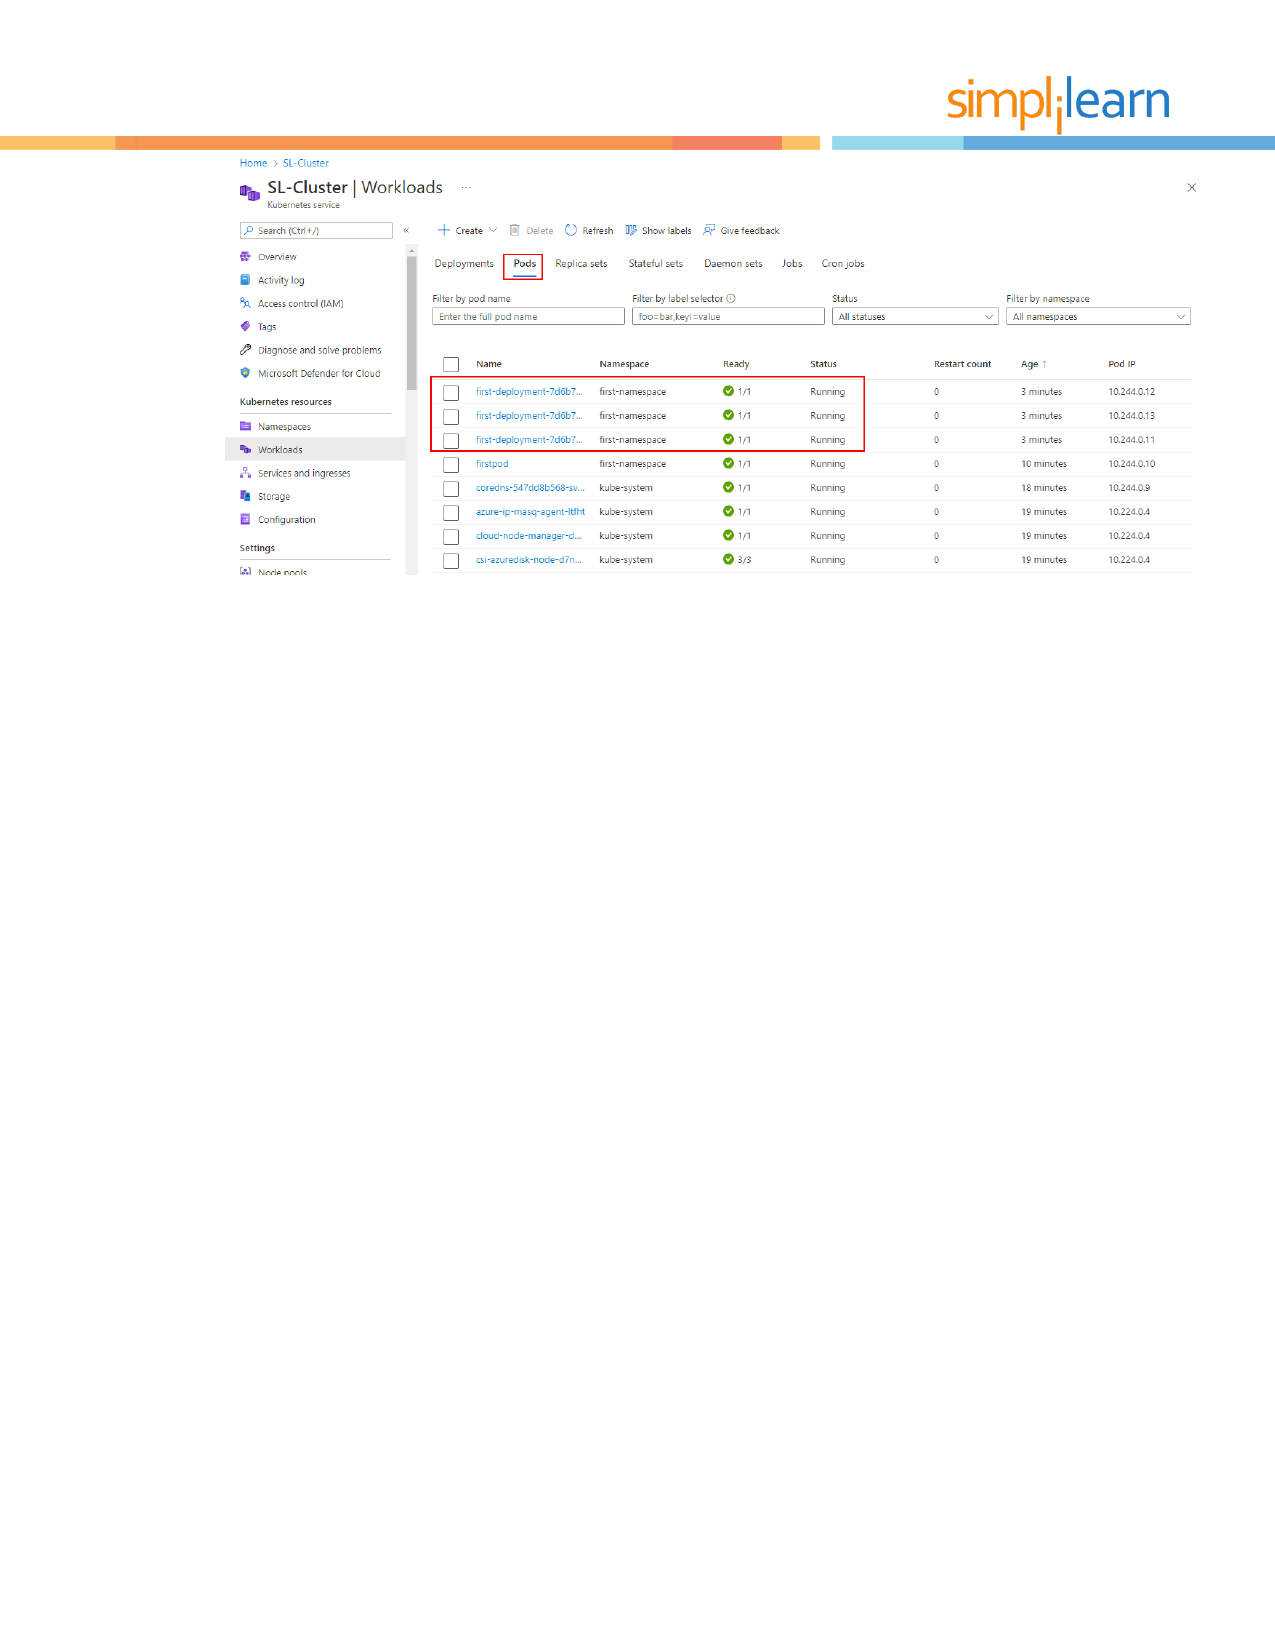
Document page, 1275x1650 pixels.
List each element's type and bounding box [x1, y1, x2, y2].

picture [0, 76, 1275, 575]
